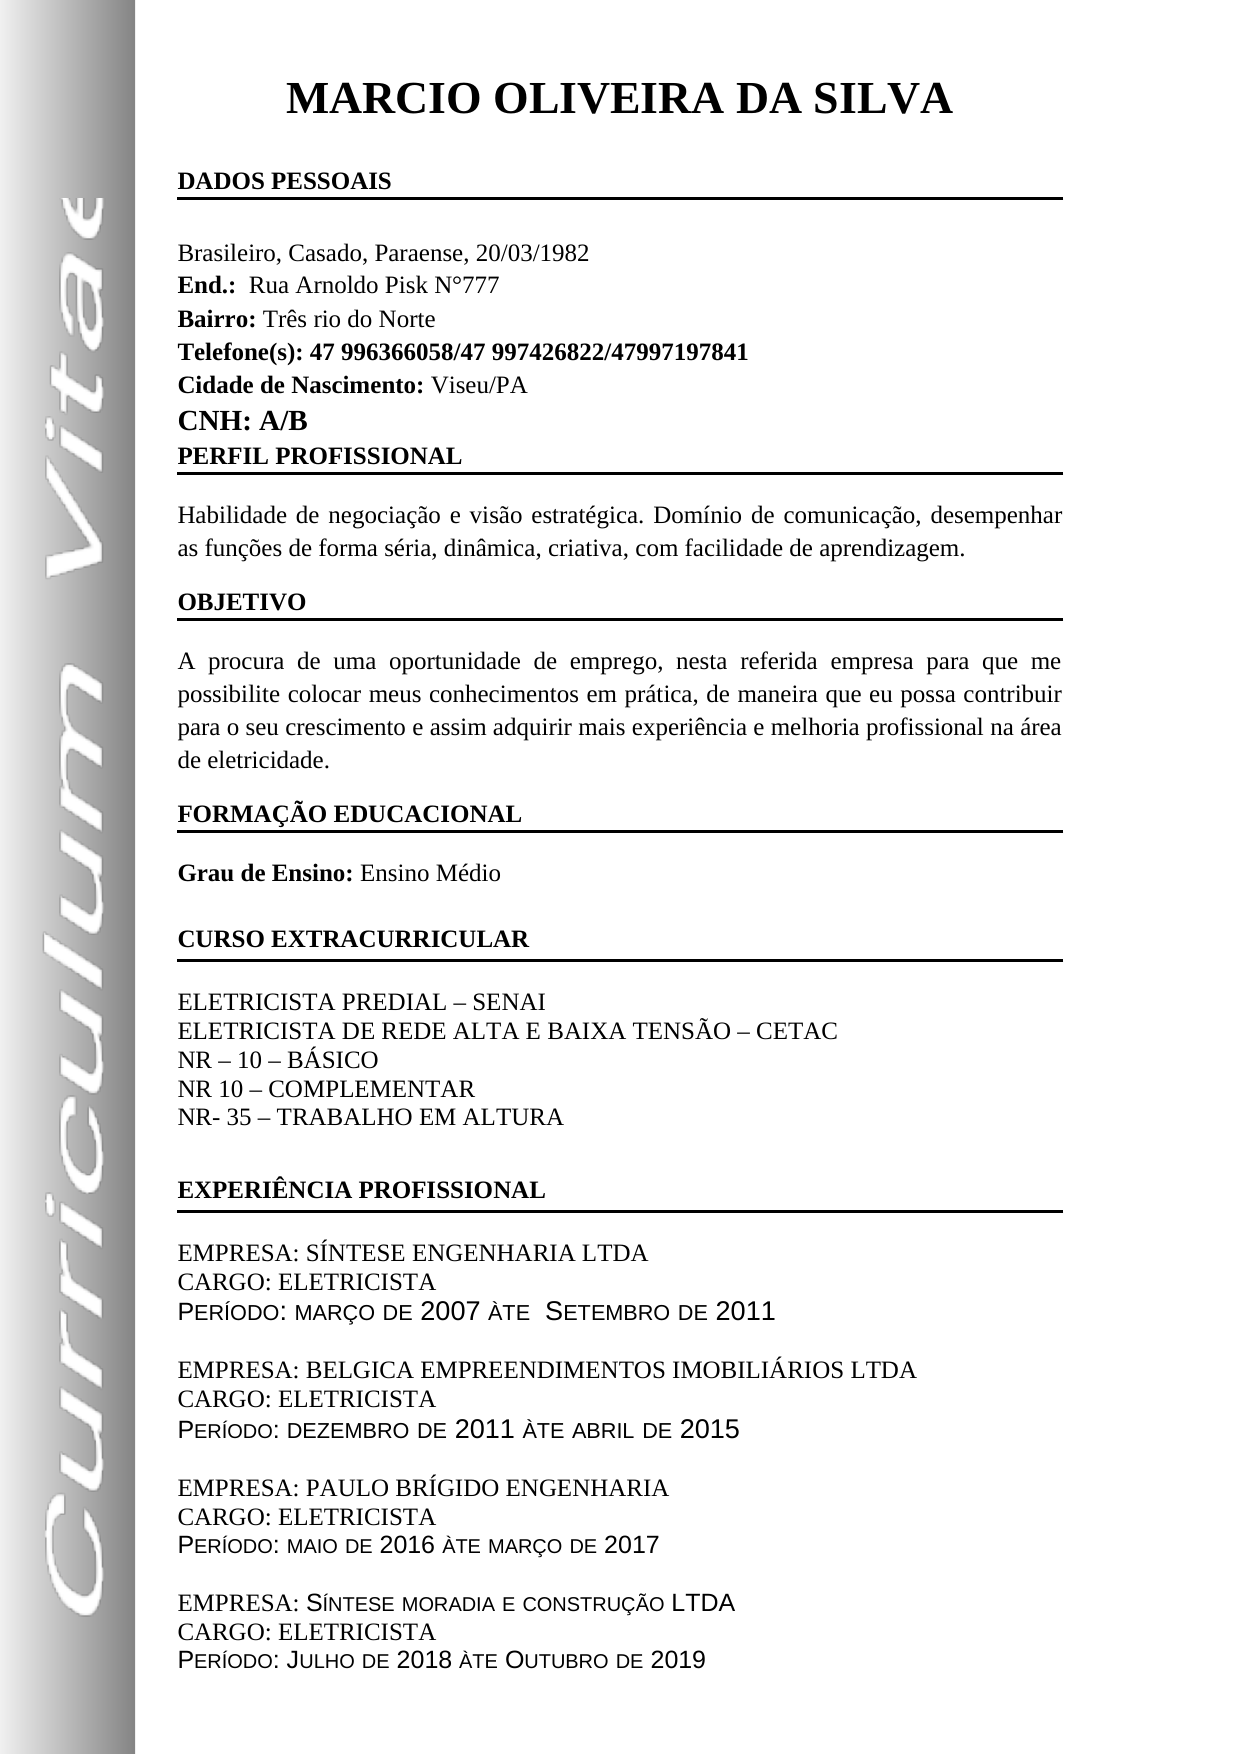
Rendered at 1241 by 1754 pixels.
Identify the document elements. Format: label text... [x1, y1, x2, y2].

text CURSO EXTRACURRICULAR [177, 924, 1063, 959]
picture [31, 198, 122, 1642]
text Cidade de Nascimento: Viseu/PA [177, 370, 1063, 398]
text End.: Rua Arnoldo Pisk N°777 [177, 271, 1063, 299]
text NR 10 – COMPLEMENTAR [177, 1074, 1063, 1102]
text EMPRESA: PAULO BRÍGIDO ENGENHARIA [177, 1473, 1063, 1502]
text FORMAÇÃO EDUCACIONAL [177, 799, 1063, 830]
text PERFIL PROFISSIONAL [177, 441, 1063, 472]
text A procura de uma oportunidade de emprego, nesta referida empresa para que me possibilite colocar meus conhecimentos em prática, de maneira que eu possa contribuir para o seu crescimento e assim adquirir mais experiência e melhoria profissional na área de eletricidade. [177, 646, 1063, 774]
text Telefone(s): 47 996366058/47 997426822/47997197841 [177, 337, 1063, 365]
text Período: Julho de 2018 àte Outubro de 2019 [177, 1646, 1063, 1674]
text ELETRICISTA PREDIAL – SENAI [177, 987, 1063, 1016]
text ELETRICISTA DE REDE ALTA E BAIXA TENSÃO – CETAC [177, 1016, 1063, 1045]
text OBJETIVO [177, 587, 1063, 618]
text Brasileiro, Casado, Paraense, 20/03/1982 [177, 238, 1063, 266]
text CARGO: ELETRICISTA [177, 1267, 1063, 1295]
text NR – 10 – BÁSICO [177, 1045, 1063, 1074]
text Período: dezembro de 2011 àte abril de 2015 [177, 1413, 1063, 1444]
text EMPRESA: BELGICA EMPREENDIMENTOS IMOBILIÁRIOS LTDA [177, 1355, 1063, 1384]
text Habilidade de negociação e visão estratégica. Domínio de comunicação, desempenhar as funções de forma séria, dinâmica, criativa, com facilidade de aprendizagem. [177, 500, 1063, 562]
text Período: maio de 2016 àte março de 2017 [177, 1530, 1063, 1559]
text Bairro: Três rio do Norte [177, 304, 1063, 332]
text Período: março de 2007 àte Setembro de 2011 [177, 1295, 1063, 1327]
text EMPRESA: Síntese moradia e construção LTDA [177, 1588, 1063, 1617]
text EXPERIÊNCIA PROFISSIONAL [177, 1175, 1063, 1210]
text CNH: A/B [177, 403, 1063, 436]
text Grau de Ensino: Ensino Médio [177, 858, 1063, 887]
text NR- 35 – TRABALHO EM ALTURA [177, 1102, 1063, 1131]
text EMPRESA: SÍNTESE ENGENHARIA LTDA [177, 1238, 1063, 1267]
text CARGO: ELETRICISTA [177, 1384, 1063, 1413]
text MARCIO OLIVEIRA DA SILVA [177, 71, 1063, 123]
text CARGO: ELETRICISTA [177, 1617, 1063, 1646]
text CARGO: ELETRICISTA [177, 1502, 1063, 1530]
text DADOS PESSOAIS [177, 166, 1063, 197]
